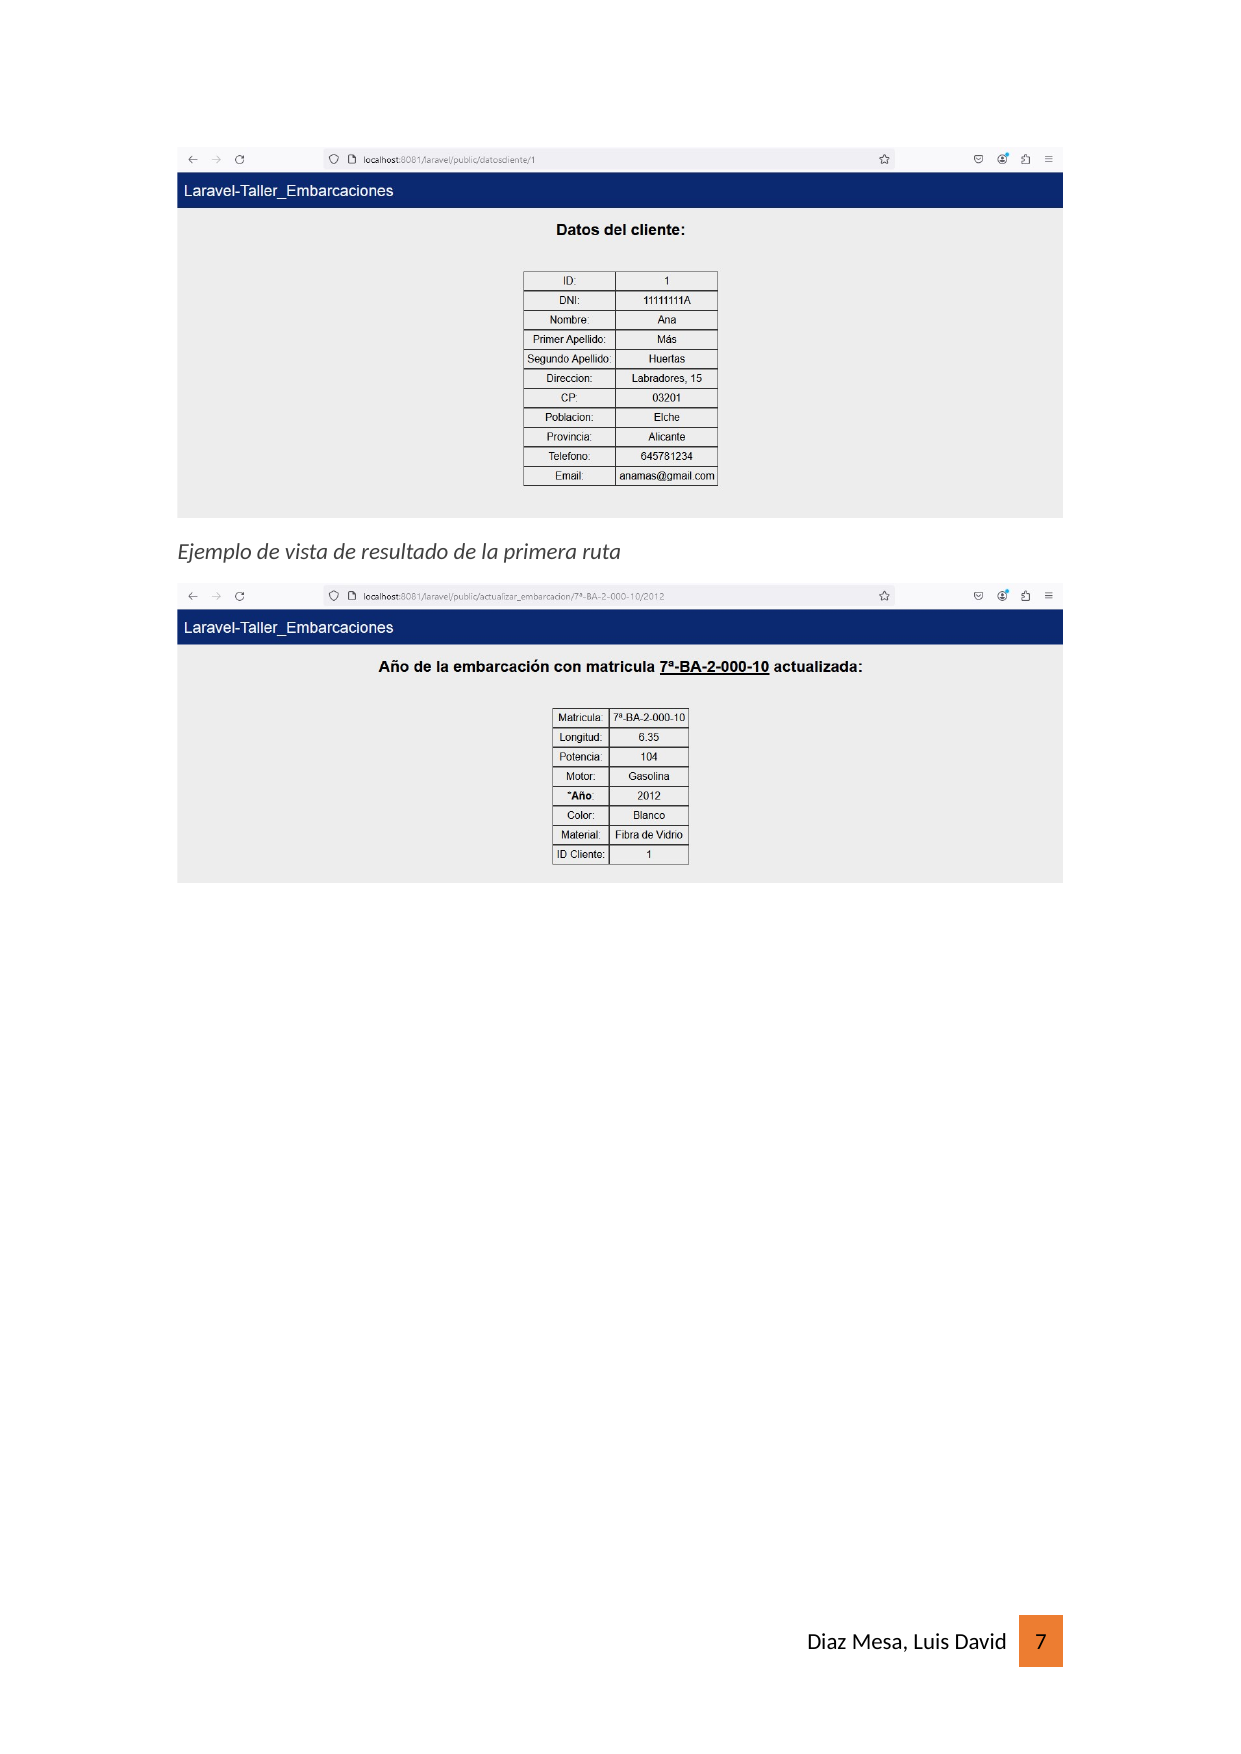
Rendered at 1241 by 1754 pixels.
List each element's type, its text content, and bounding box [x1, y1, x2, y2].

text Ejemplo de vista de resultado de la primera ruta [177, 537, 1063, 565]
picture [177, 583, 1063, 883]
picture [177, 147, 1063, 518]
